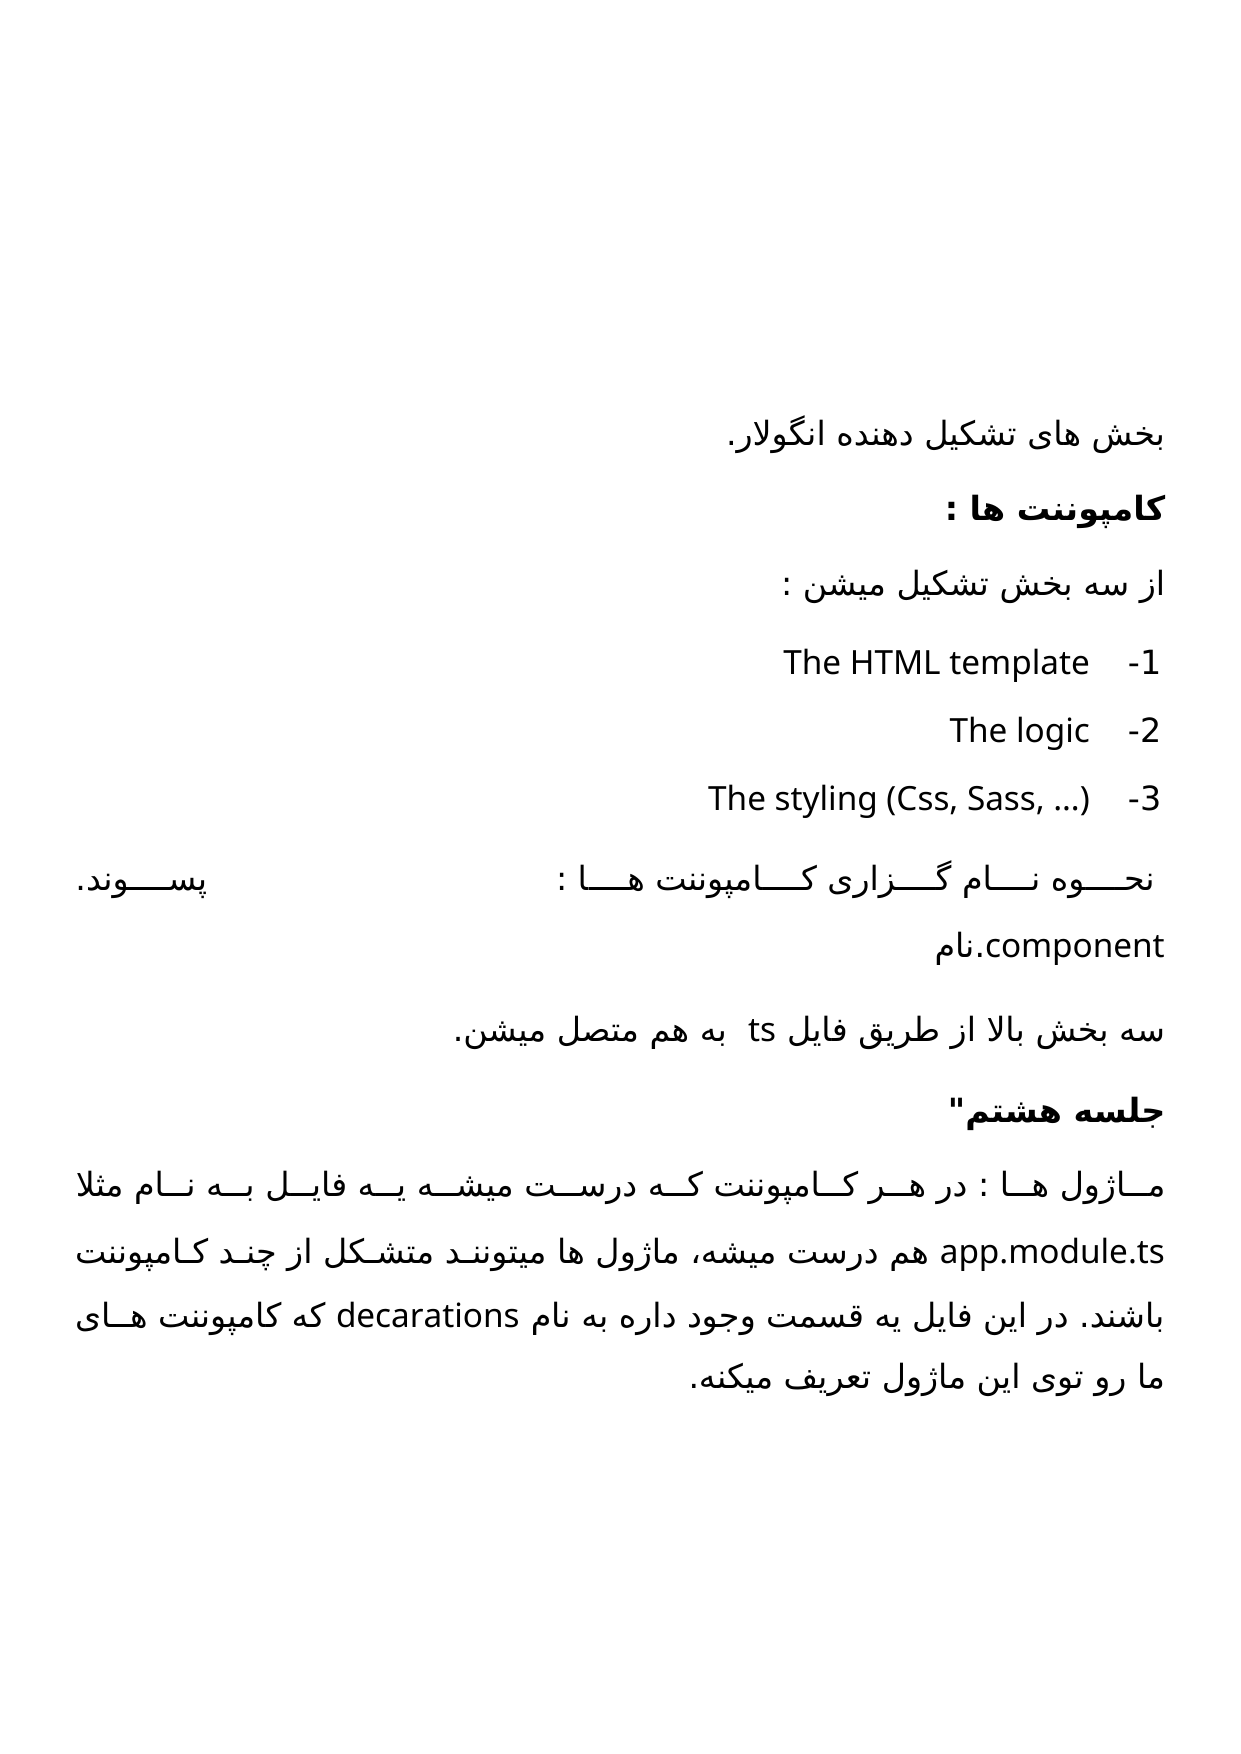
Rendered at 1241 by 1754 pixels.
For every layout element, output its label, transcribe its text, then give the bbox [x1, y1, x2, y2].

list The logic [75, 707, 1128, 752]
text سه بخش بالا از طریق فایل ts به هم متصل میشن. [75, 1006, 1165, 1052]
text بخش های تشکیل دهنده انگولار. [75, 414, 1165, 453]
text جلسه هشتم" [75, 1091, 1165, 1130]
list The styling (Css, Sass, …) [75, 775, 1128, 821]
text نحوه نام گزاری کامپوننت ها : پسوند.component.نام [75, 860, 1165, 967]
list The HTML template [75, 639, 1128, 684]
text ماژول ها : در هر کامپوننت که درست میشه یه فایل به نام مثلا app.module.ts هم درست میشه، ماژول ها میتونند متشکل از چند کامپوننت باشند. در این فایل یه قسمت وجود داره به نام decarations که کامپوننت های ما رو توی این ماژول تعریف میکنه. [75, 1166, 1165, 1396]
text از سه بخش تشکیل میشن : [75, 564, 1165, 603]
text کامپوننت ها : [75, 489, 1165, 528]
